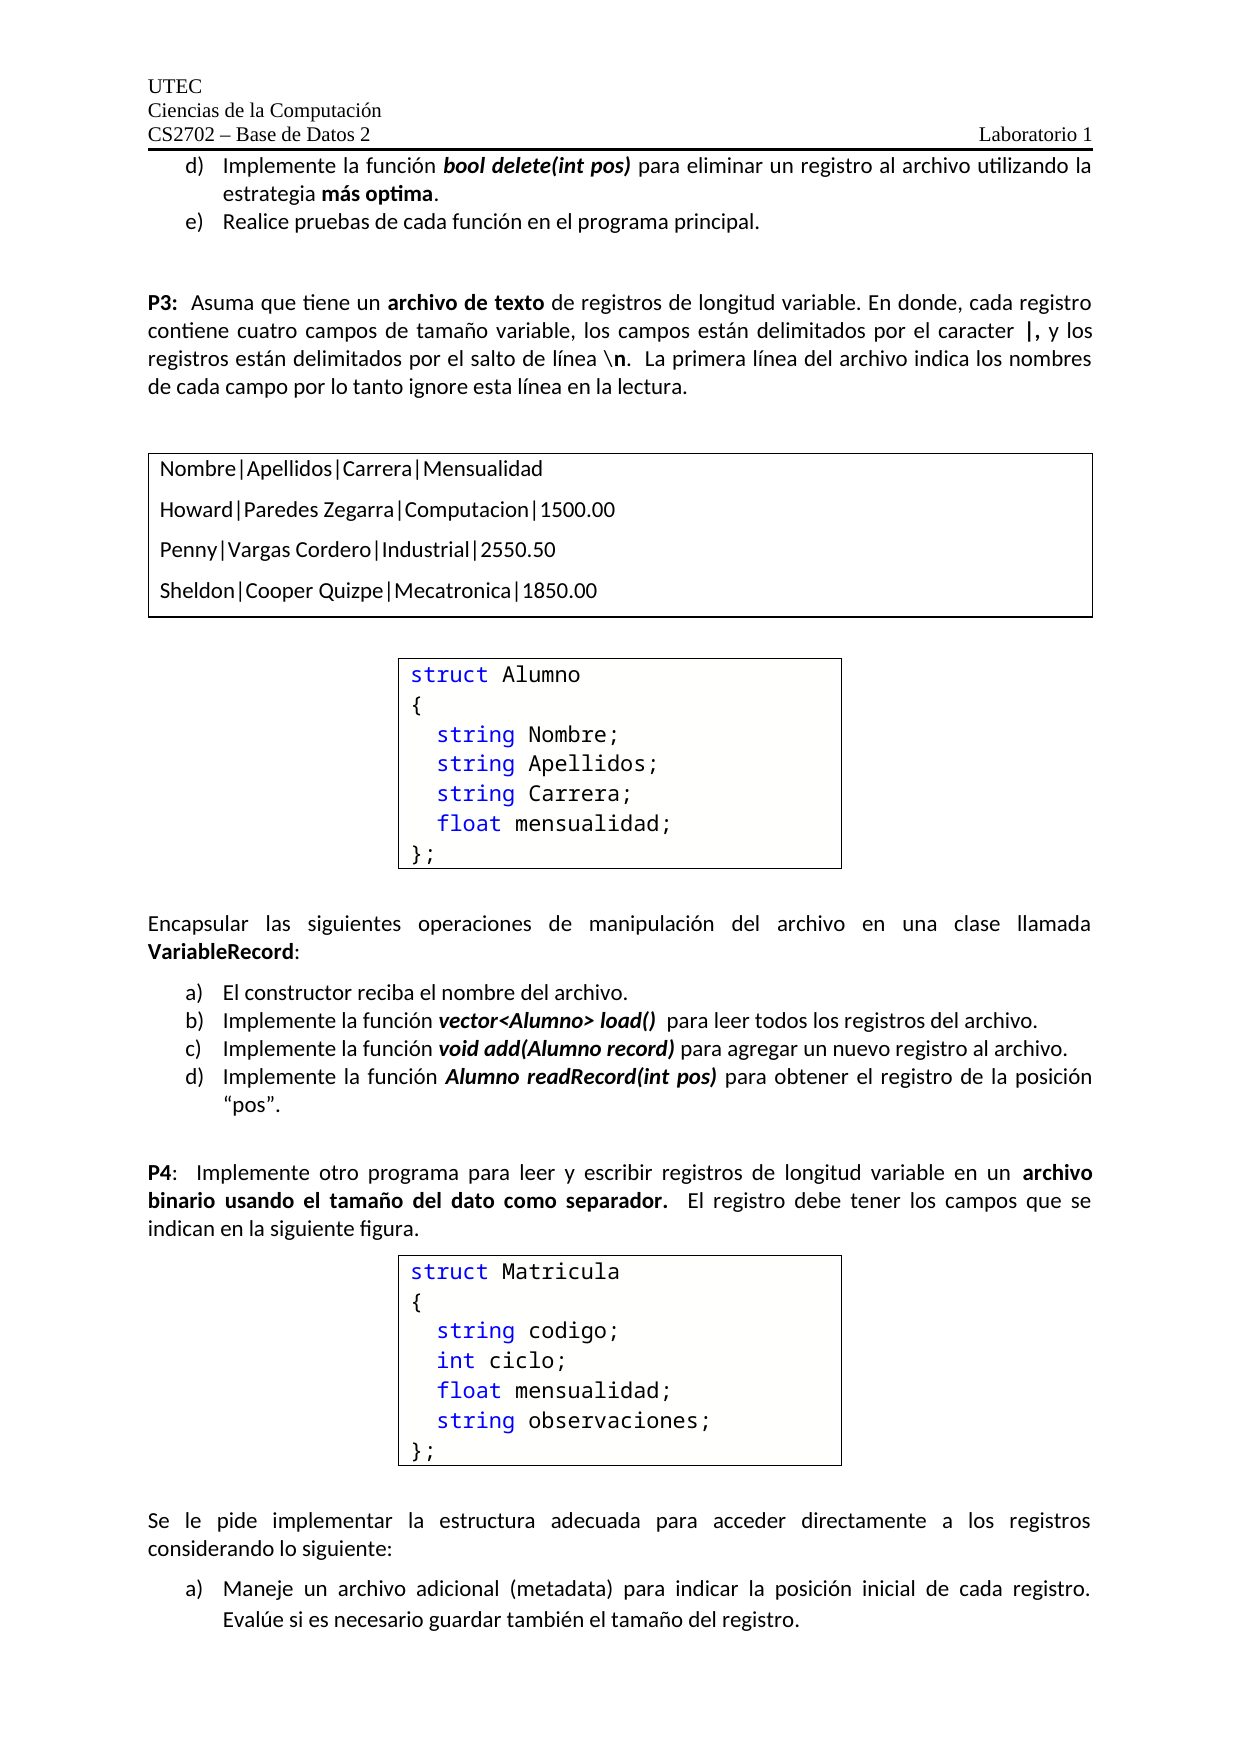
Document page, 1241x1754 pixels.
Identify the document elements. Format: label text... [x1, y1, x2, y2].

list Implemente la función Alumno readRecord(int pos) para obtener el registro de la posición “pos”. [185, 1062, 1093, 1118]
text Encapsular las siguientes operaciones de manipulación del archivo en una clase llamada VariableRecord: [148, 909, 1093, 965]
list El constructor reciba el nombre del archivo. [185, 978, 1093, 1006]
table_header Nombre|Apellidos|Carrera|Mensualidad Howard|Paredes Zegarra|Computacion|1500.00 Penny|Vargas Cordero|Industrial|2550.50 Sheldon|Cooper Quizpe|Mecatronica|1850.00 [149, 454, 1092, 616]
list Implemente la función vector<Alumno> load() para leer todos los registros del archivo. [185, 1006, 1093, 1034]
list Implemente la función void add(Alumno record) para agregar un nuevo registro al archivo. [185, 1034, 1093, 1062]
text Se le pide implementar la estructura adecuada para acceder directamente a los registros considerando lo siguiente: [148, 1506, 1093, 1562]
text P4: Implemente otro programa para leer y escribir registros de longitud variable en un archivo binario usando el tamaño del dato como separador. El registro debe tener los campos que se indican en la siguiente figura. [148, 1158, 1093, 1242]
list Implemente la función bool delete(int pos) para eliminar un registro al archivo utilizando la estrategia más optima. [185, 151, 1093, 207]
list Realice pruebas de cada función en el programa principal. [185, 207, 1093, 235]
text P3: Asuma que tiene un archivo de texto de registros de longitud variable. En donde, cada registro contiene cuatro campos de tamaño variable, los campos están delimitados por el caracter |, y los registros están delimitados por el salto de línea \n. La primera línea del archivo indica los nombres de cada campo por lo tanto ignore esta línea en la lectura. [148, 288, 1093, 400]
list Maneje un archivo adicional (metadata) para indicar la posición inicial de cada registro. Evalúe si es necesario guardar también el tamaño del registro. [185, 1574, 1093, 1633]
